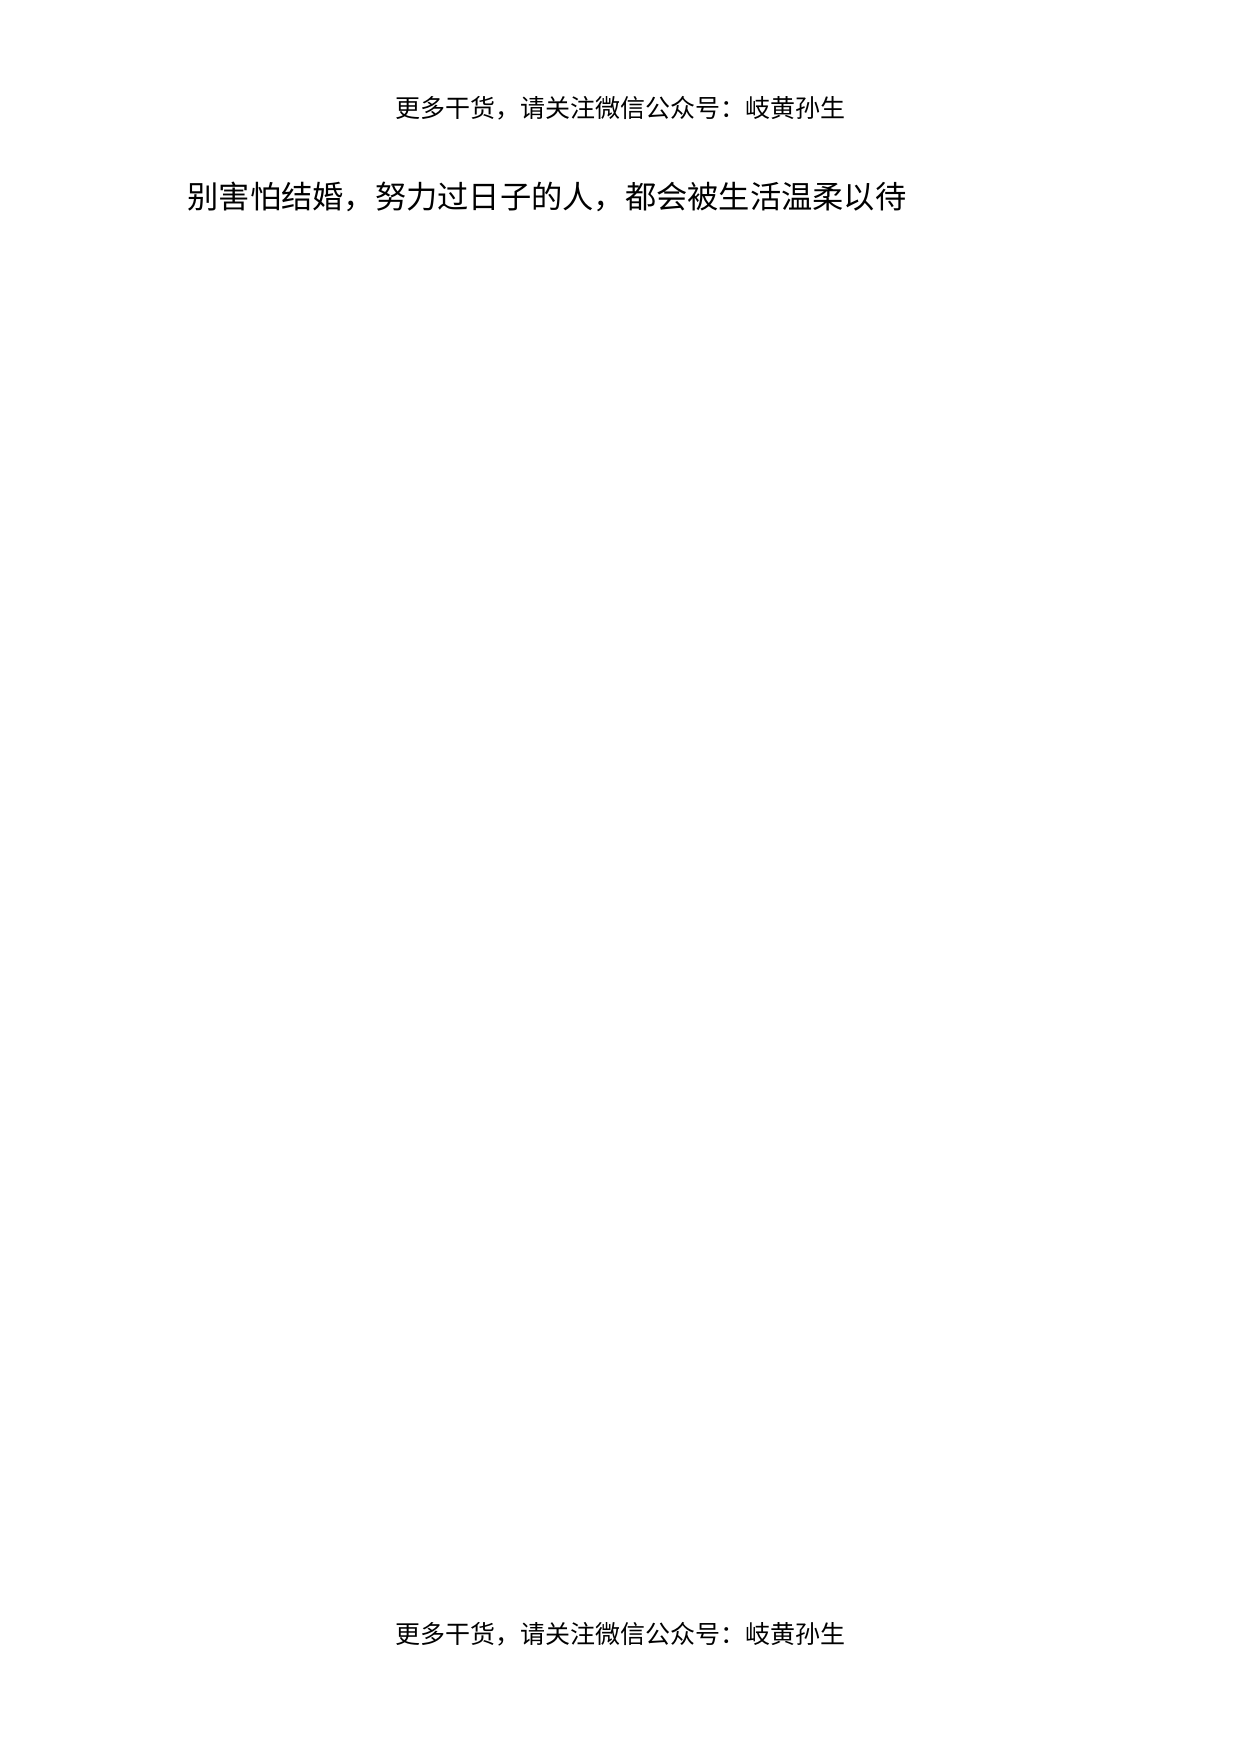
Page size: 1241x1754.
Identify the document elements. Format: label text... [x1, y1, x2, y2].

text 别害怕结婚，努力过日子的人，都会被生活温柔以待 [187, 162, 1053, 227]
